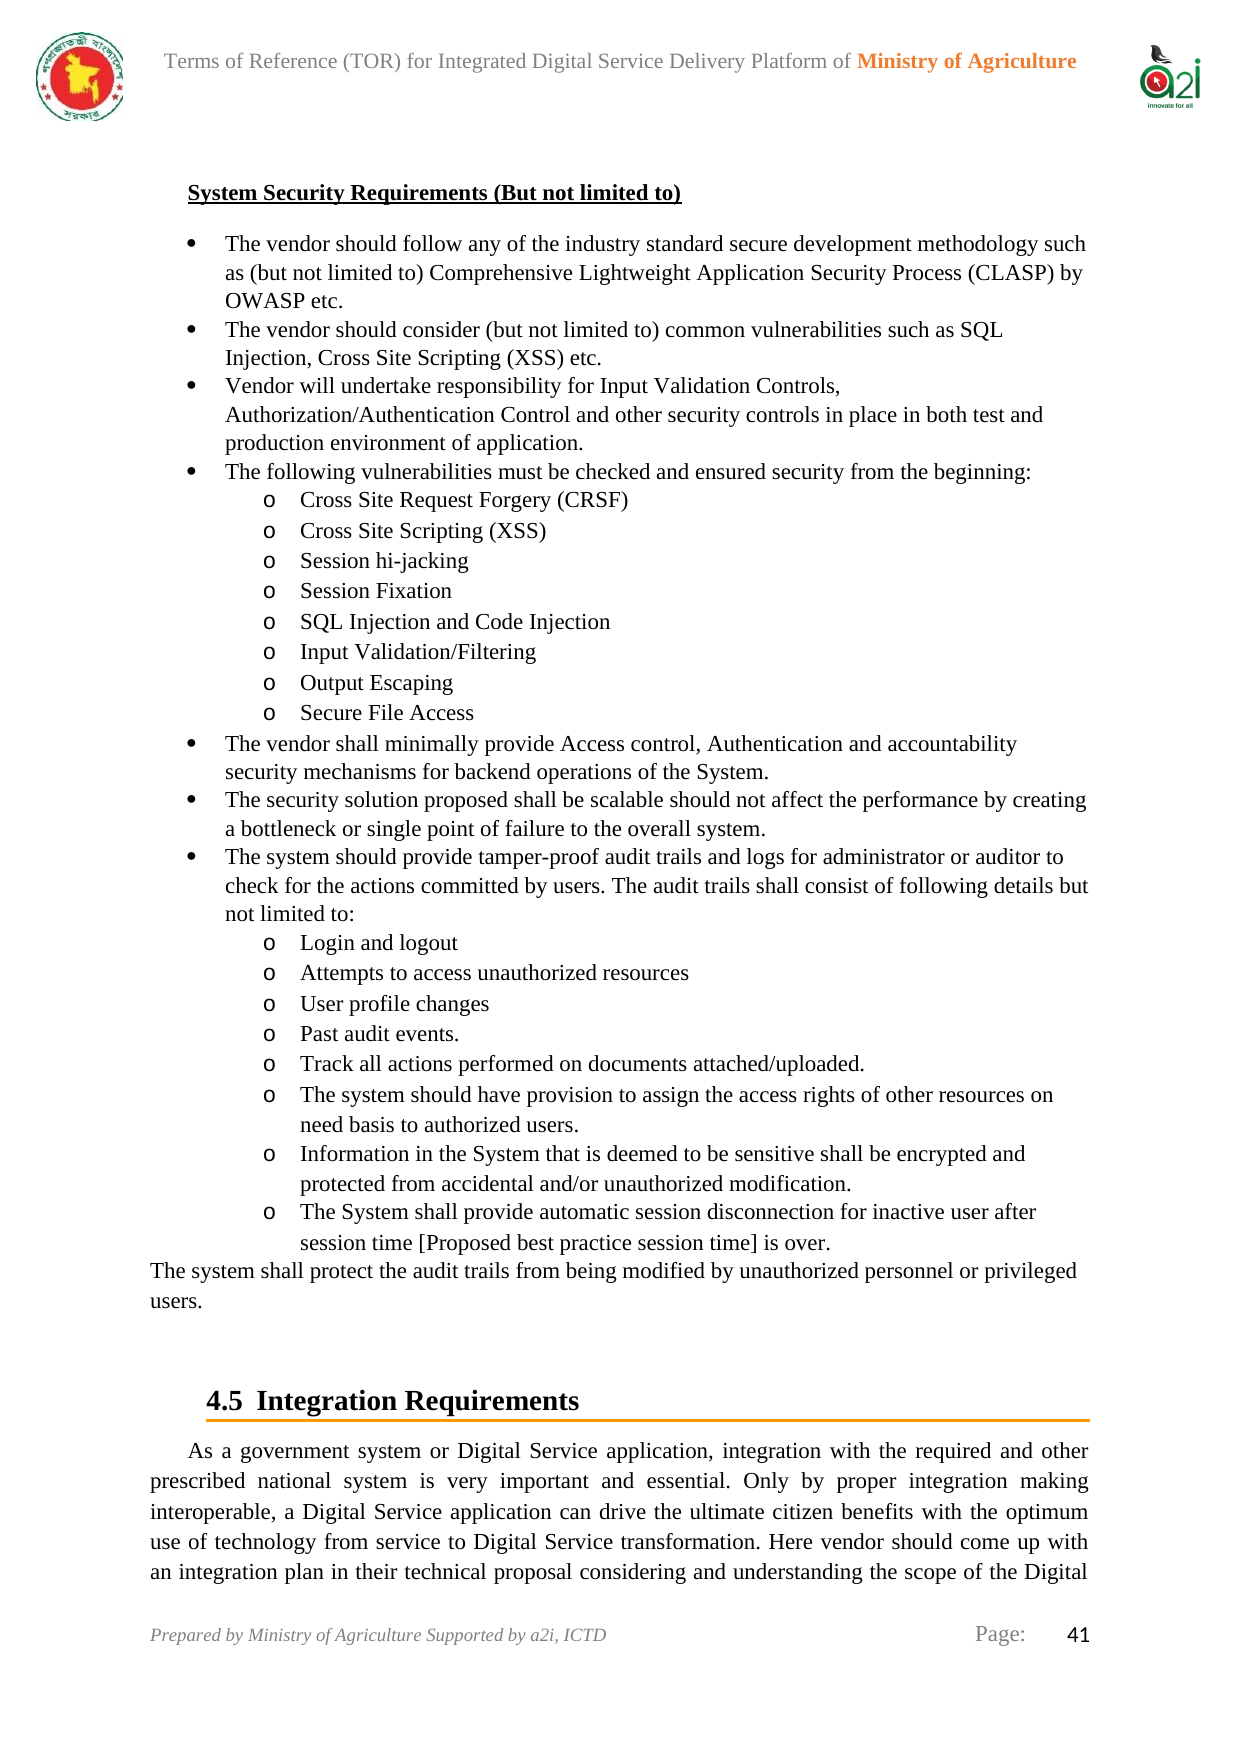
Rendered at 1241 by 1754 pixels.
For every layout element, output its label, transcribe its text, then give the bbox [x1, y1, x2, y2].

list Cross Site Request Forgery (CRSF) [262, 486, 1090, 514]
list Input Validation/Filtering [262, 638, 1090, 667]
picture [36, 32, 123, 121]
list Past audit events. [262, 1020, 1090, 1048]
list User profile changes [262, 989, 1090, 1018]
list The System shall provide automatic session disconnection for inactive user after session time [Proposed best practice session time] is over. [262, 1198, 1090, 1255]
list The system should have provision to assign the access rights of other resources on need basis to authorized users. [262, 1081, 1090, 1137]
picture [1117, 25, 1220, 127]
list The vendor should follow any of the industry standard secure development methodology such as (but not limited to) Comprehensive Lightweight Application Security Process (CLASP) by OWASP etc. [187, 230, 1090, 314]
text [150, 1437, 1090, 1584]
list Session Fixation [262, 578, 1090, 606]
list SQL Injection and Code Injection [262, 608, 1090, 636]
text System Security Requirements (But not limited to) [150, 179, 1090, 206]
list The following vulnerabilities must be checked and ensured security from the beginning: [187, 458, 1090, 484]
subtitle Integration Requirements [206, 1383, 1090, 1419]
list Cross Site Scripting (XSS) [262, 517, 1090, 545]
list Track all actions performed on documents attached/uploaded. [262, 1050, 1090, 1079]
list Session hi-jacking [262, 547, 1090, 575]
list The vendor should consider (but not limited to) common vulnerabilities such as SQL Injection, Cross Site Scripting (XSS) etc. [187, 316, 1090, 371]
list Vendor will undertake responsibility for Input Validation Controls, Authorization/Authentication Control and other security controls in place in both test and production environment of application. [187, 373, 1090, 456]
list Secure File Access [262, 699, 1090, 727]
list Information in the System that is deemed to be sensitive shall be encrypted and protected from accidental and/or unauthorized modification. [262, 1139, 1090, 1196]
list Attempts to access unauthorized resources [262, 959, 1090, 987]
list The vendor shall minimally provide Access control, Authentication and accountability security mechanisms for backend operations of the System. [187, 730, 1090, 784]
list Output Escaping [262, 669, 1090, 697]
text The system shall protect the audit trails from being modified by unauthorized personnel or privileged users. [150, 1257, 1090, 1314]
list Login and logout [262, 929, 1090, 957]
list The system should provide tamper-proof audit trails and logs for administrator or auditor to check for the actions committed by users. The audit trails shall consist of following details but not limited to: [187, 843, 1090, 927]
list The security solution proposed shall be scalable should not affect the performance by creating a bottleneck or single point of failure to the overall system. [187, 787, 1090, 841]
